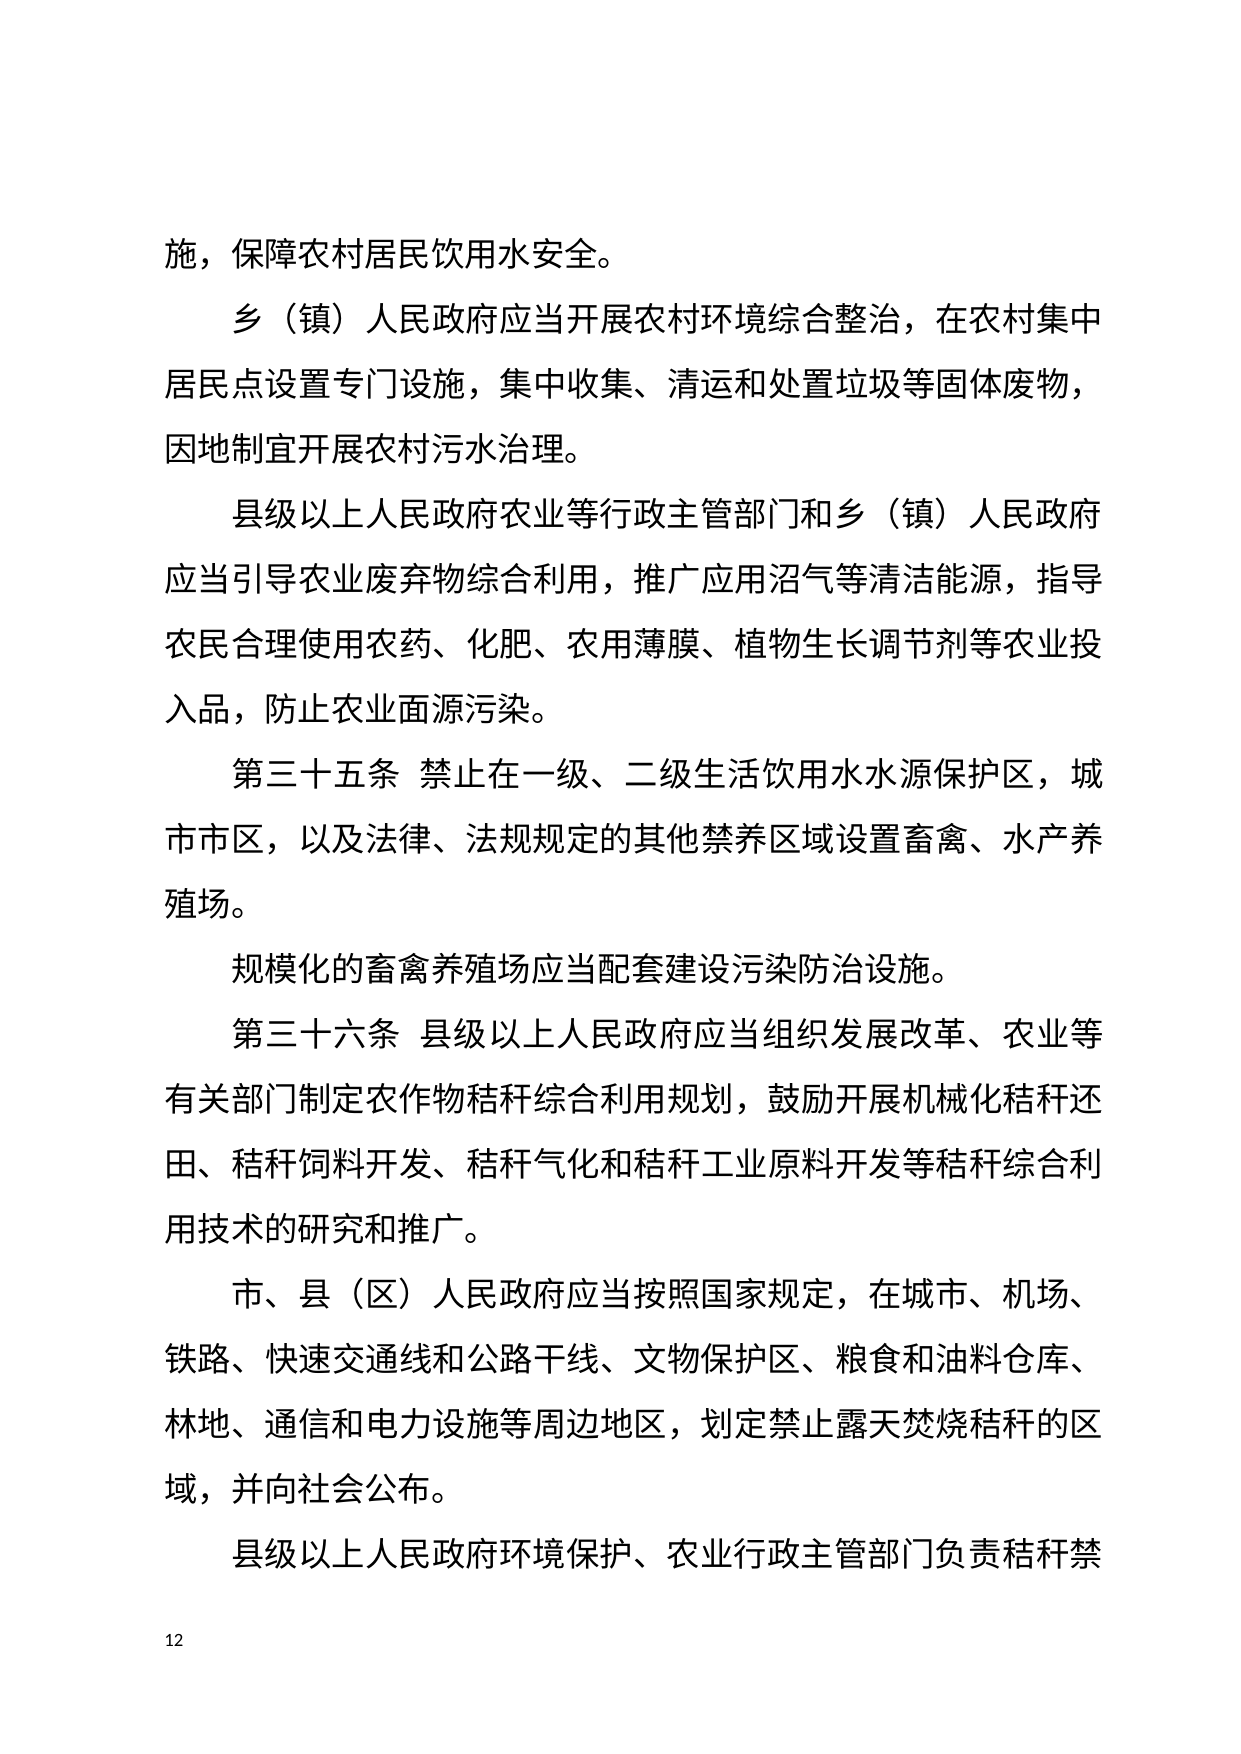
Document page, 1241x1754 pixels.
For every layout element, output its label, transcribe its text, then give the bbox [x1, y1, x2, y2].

text 市、县（区）人民政府应当按照国家规定，在城市、机场、铁路、快速交通线和公路干线、文物保护区、粮食和油料仓库、林地、通信和电力设施等周边地区，划定禁止露天焚烧秸秆的区域，并向社会公布。 [164, 1259, 1105, 1519]
text 第三十五条 禁止在一级、二级生活饮用水水源保护区，城市市区，以及法律、法规规定的其他禁养区域设置畜禽、水产养殖场。 [164, 739, 1105, 934]
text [164, 219, 1105, 284]
text 规模化的畜禽养殖场应当配套建设污染防治设施。 [164, 934, 1105, 999]
text 乡（镇）人民政府应当开展农村环境综合整治，在农村集中居民点设置专门设施，集中收集、清运和处置垃圾等固体废物，因地制宜开展农村污水治理。 [164, 284, 1105, 479]
text 县级以上人民政府农业等行政主管部门和乡（镇）人民政府应当引导农业废弃物综合利用，推广应用沼气等清洁能源，指导农民合理使用农药、化肥、农用薄膜、植物生长调节剂等农业投入品，防止农业面源污染。 [164, 479, 1105, 739]
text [164, 1519, 1105, 1584]
text 第三十六条 县级以上人民政府应当组织发展改革、农业等有关部门制定农作物秸秆综合利用规划，鼓励开展机械化秸秆还田、秸秆饲料开发、秸秆气化和秸秆工业原料开发等秸秆综合利用技术的研究和推广。 [164, 999, 1105, 1259]
